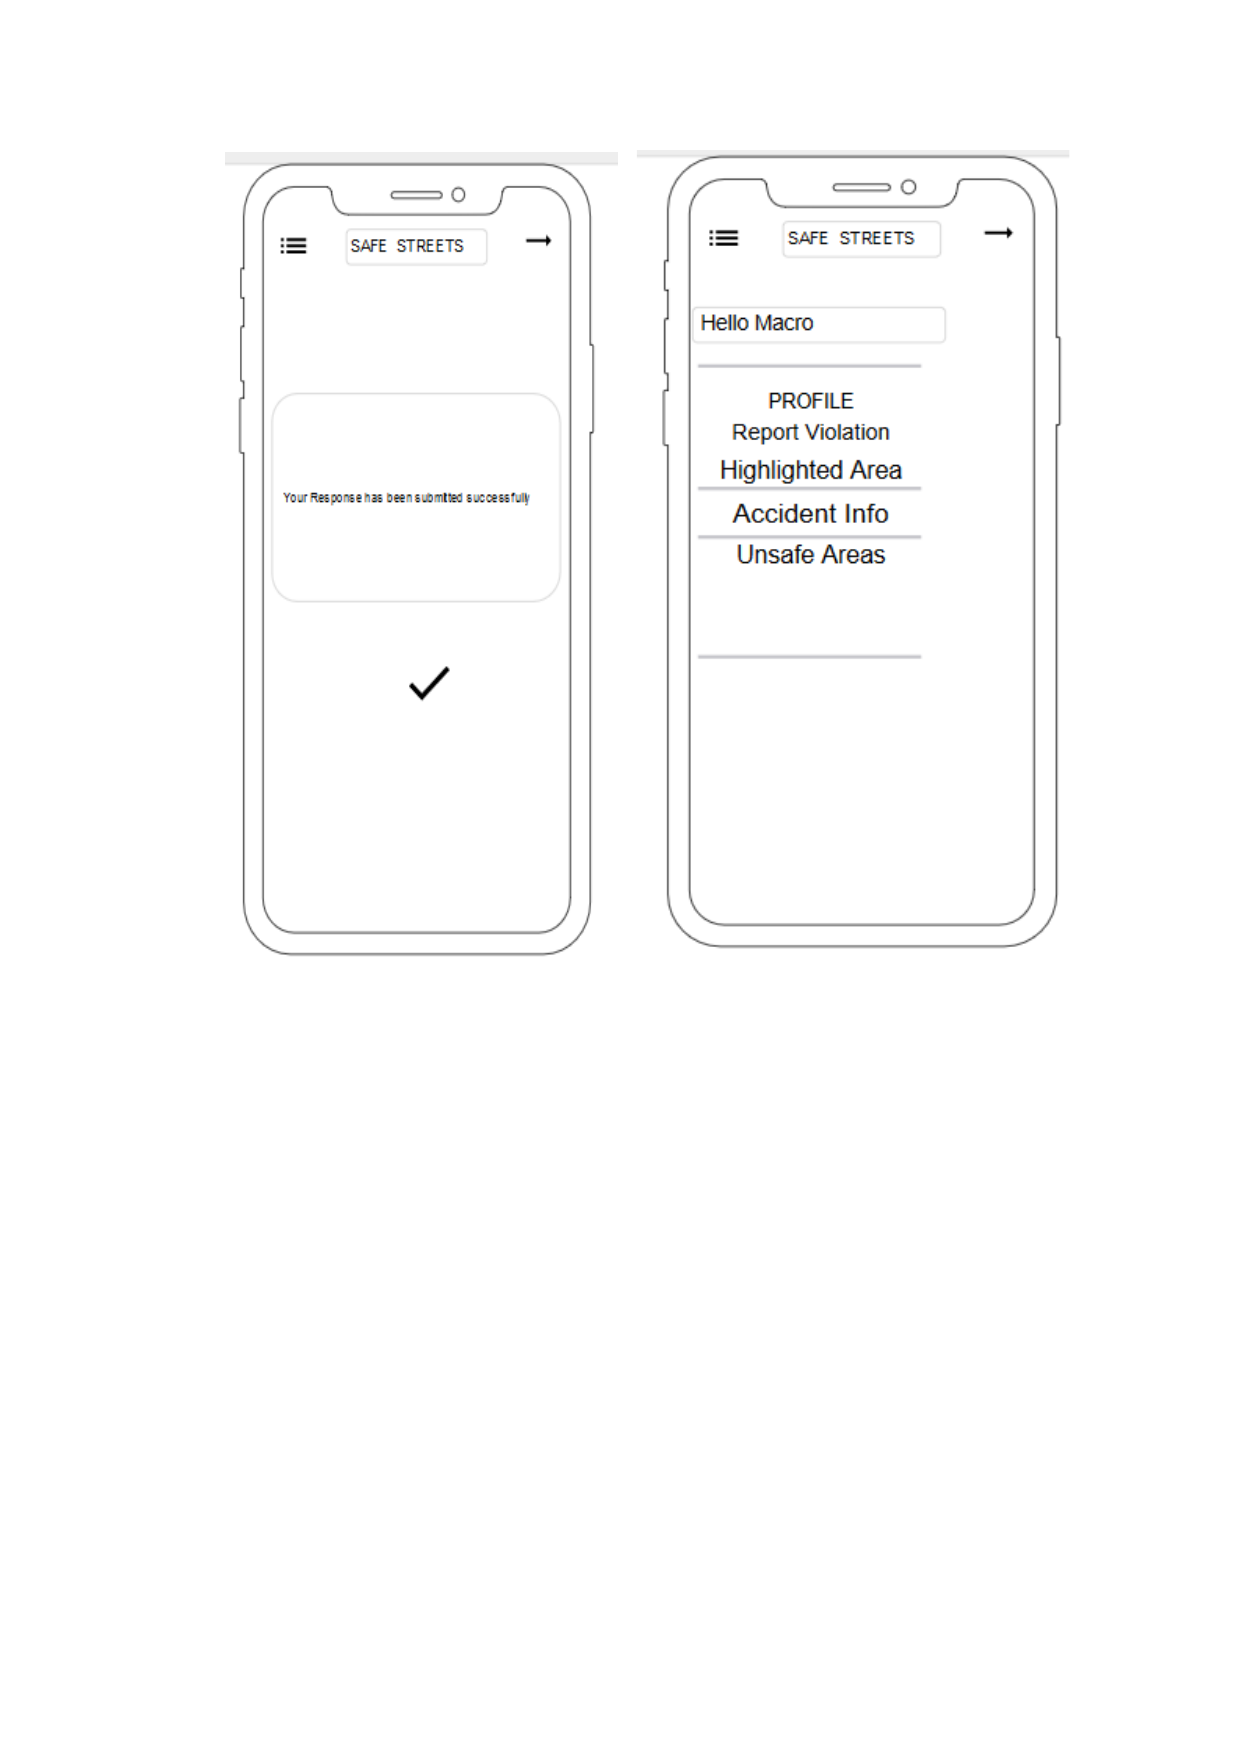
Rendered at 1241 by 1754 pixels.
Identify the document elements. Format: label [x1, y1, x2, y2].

picture [225, 152, 618, 972]
picture [636, 150, 1070, 972]
